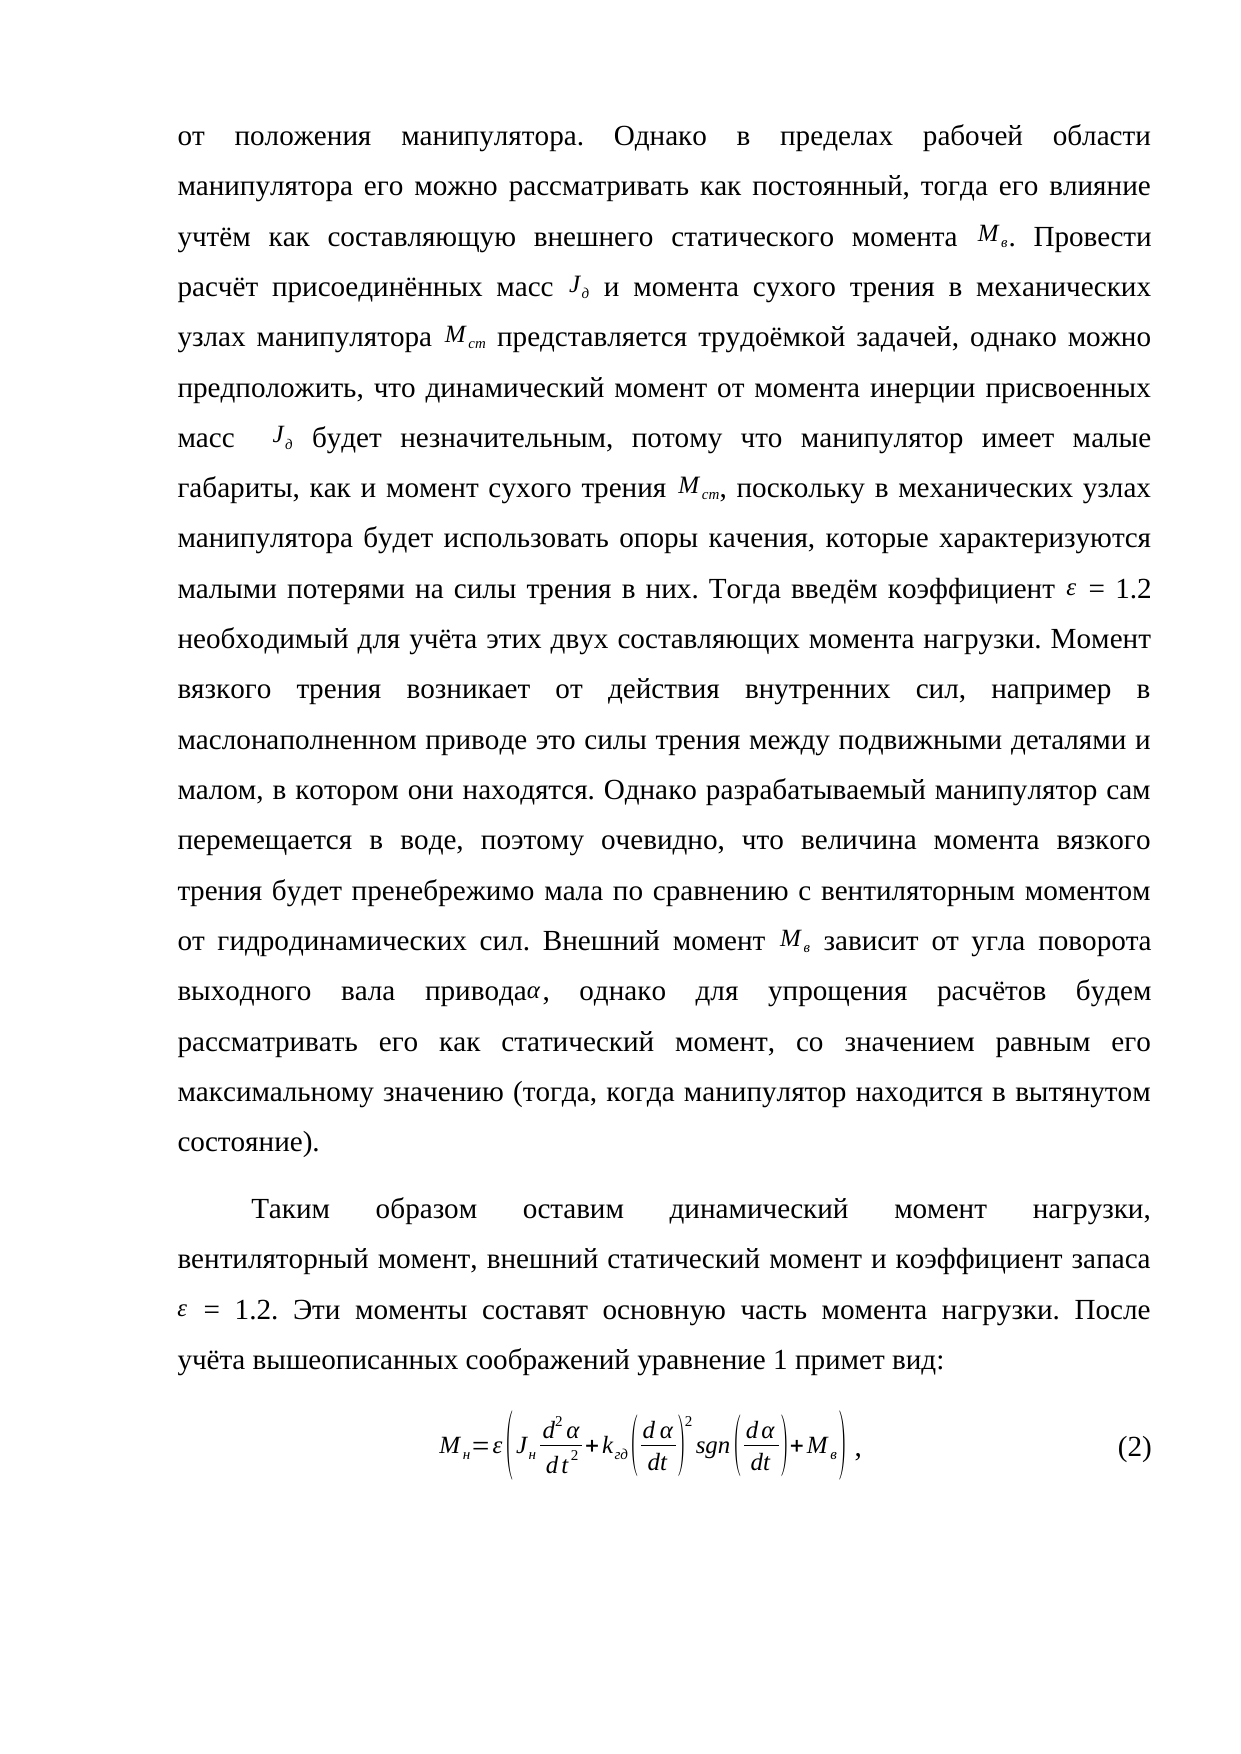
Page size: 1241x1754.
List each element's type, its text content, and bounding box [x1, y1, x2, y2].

text Таким образом оставим динамический момент нагрузки, вентиляторный момент, внешний статический момент и коэффициент запаса = 1.2. Эти моменты составят основную часть момента нагрузки. После учёта вышеописанных соображений уравнение 1 примет вид: [177, 1191, 1152, 1376]
text , (2) [177, 1409, 1152, 1482]
